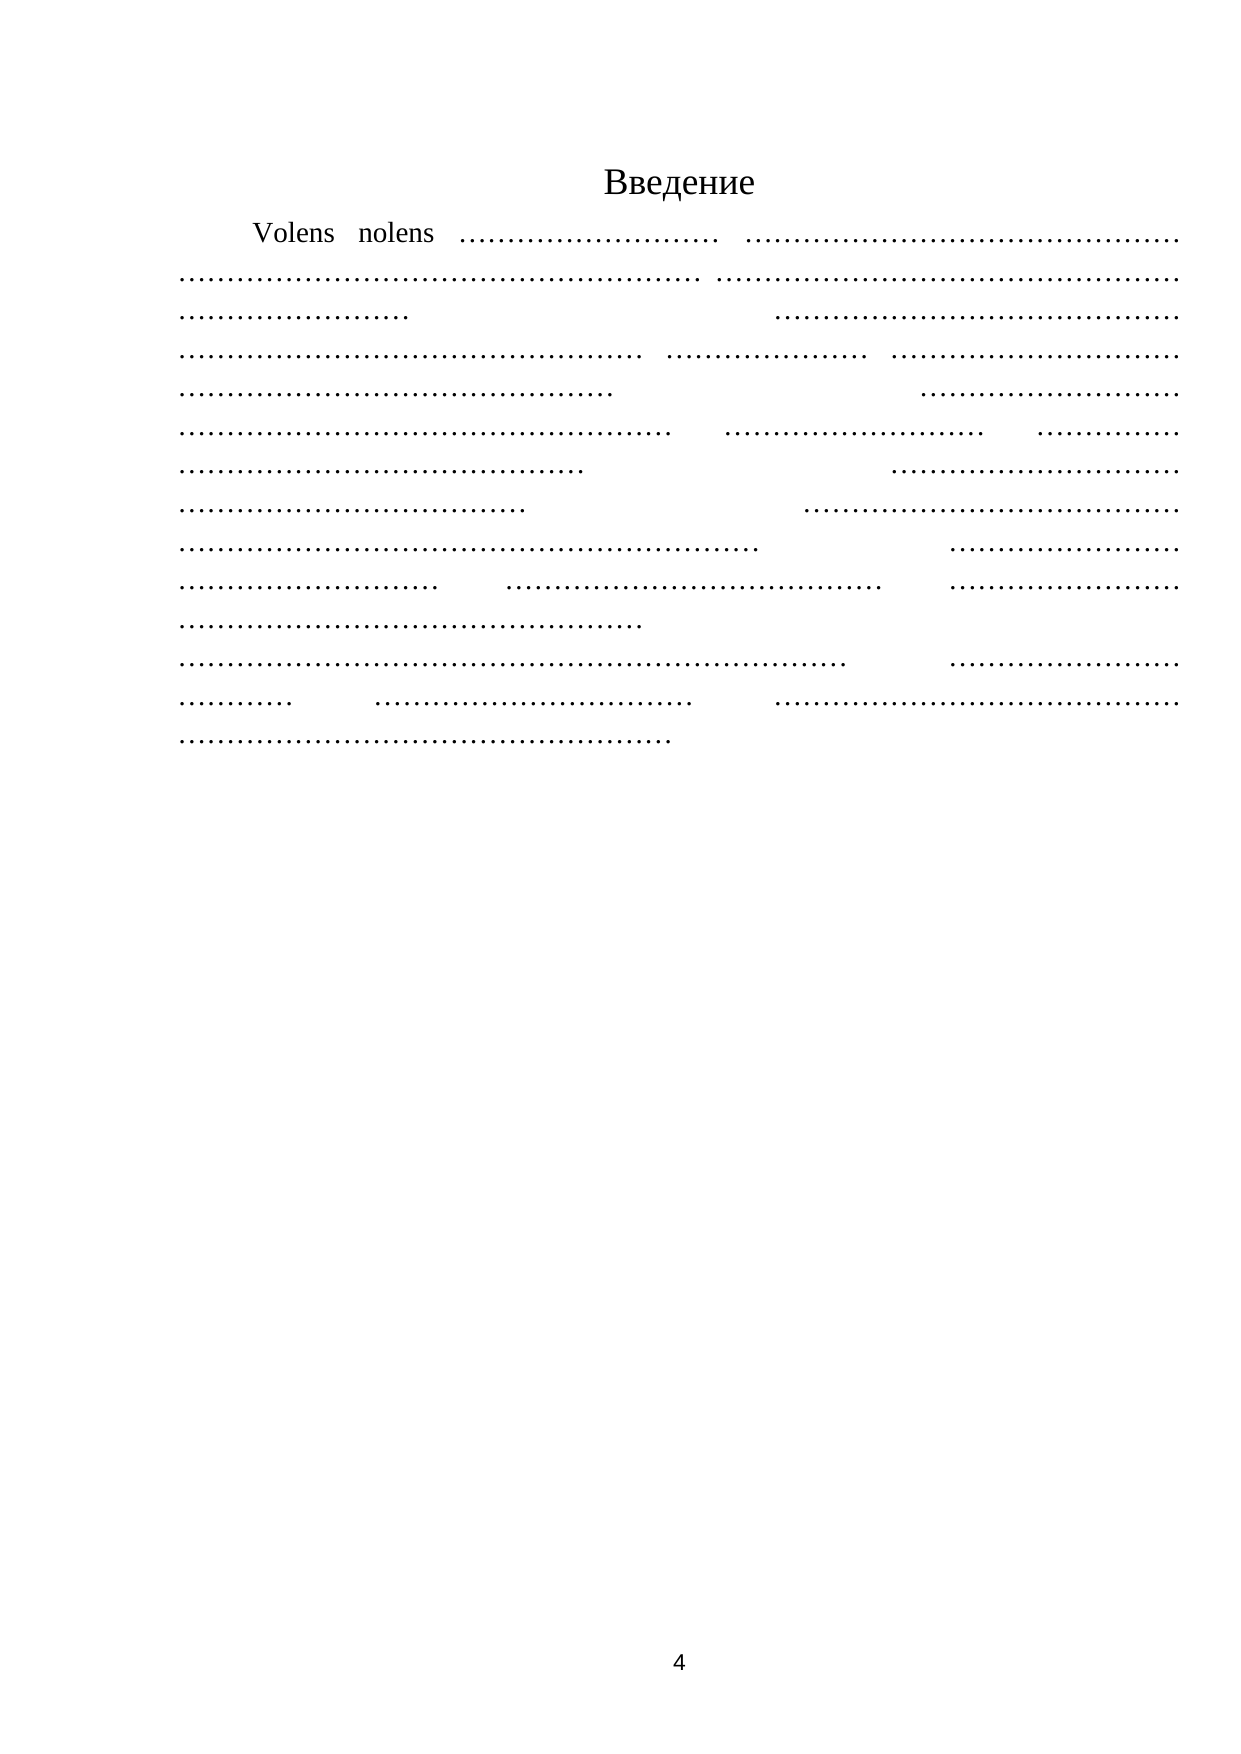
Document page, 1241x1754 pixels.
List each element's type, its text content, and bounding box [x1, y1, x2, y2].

subtitle Введение [177, 160, 1181, 203]
text Volens nolens ……………………… ……………………………………… ……………………………………………… ………………………………………… …………………… …………………………………… ………………………………………… ………………… ………………………… ……………………………………… ……………………… …………………………………………… ……………………… …………… …………………………………… ………………………… ……………………………… ………………………………… …………………………………………………… …………………… ……………………… ………………………………… …………………… ………………………………………… …………………………………………………………… …………………… ………… …………………………… …………………………………… …………………………………………… [177, 215, 1181, 750]
